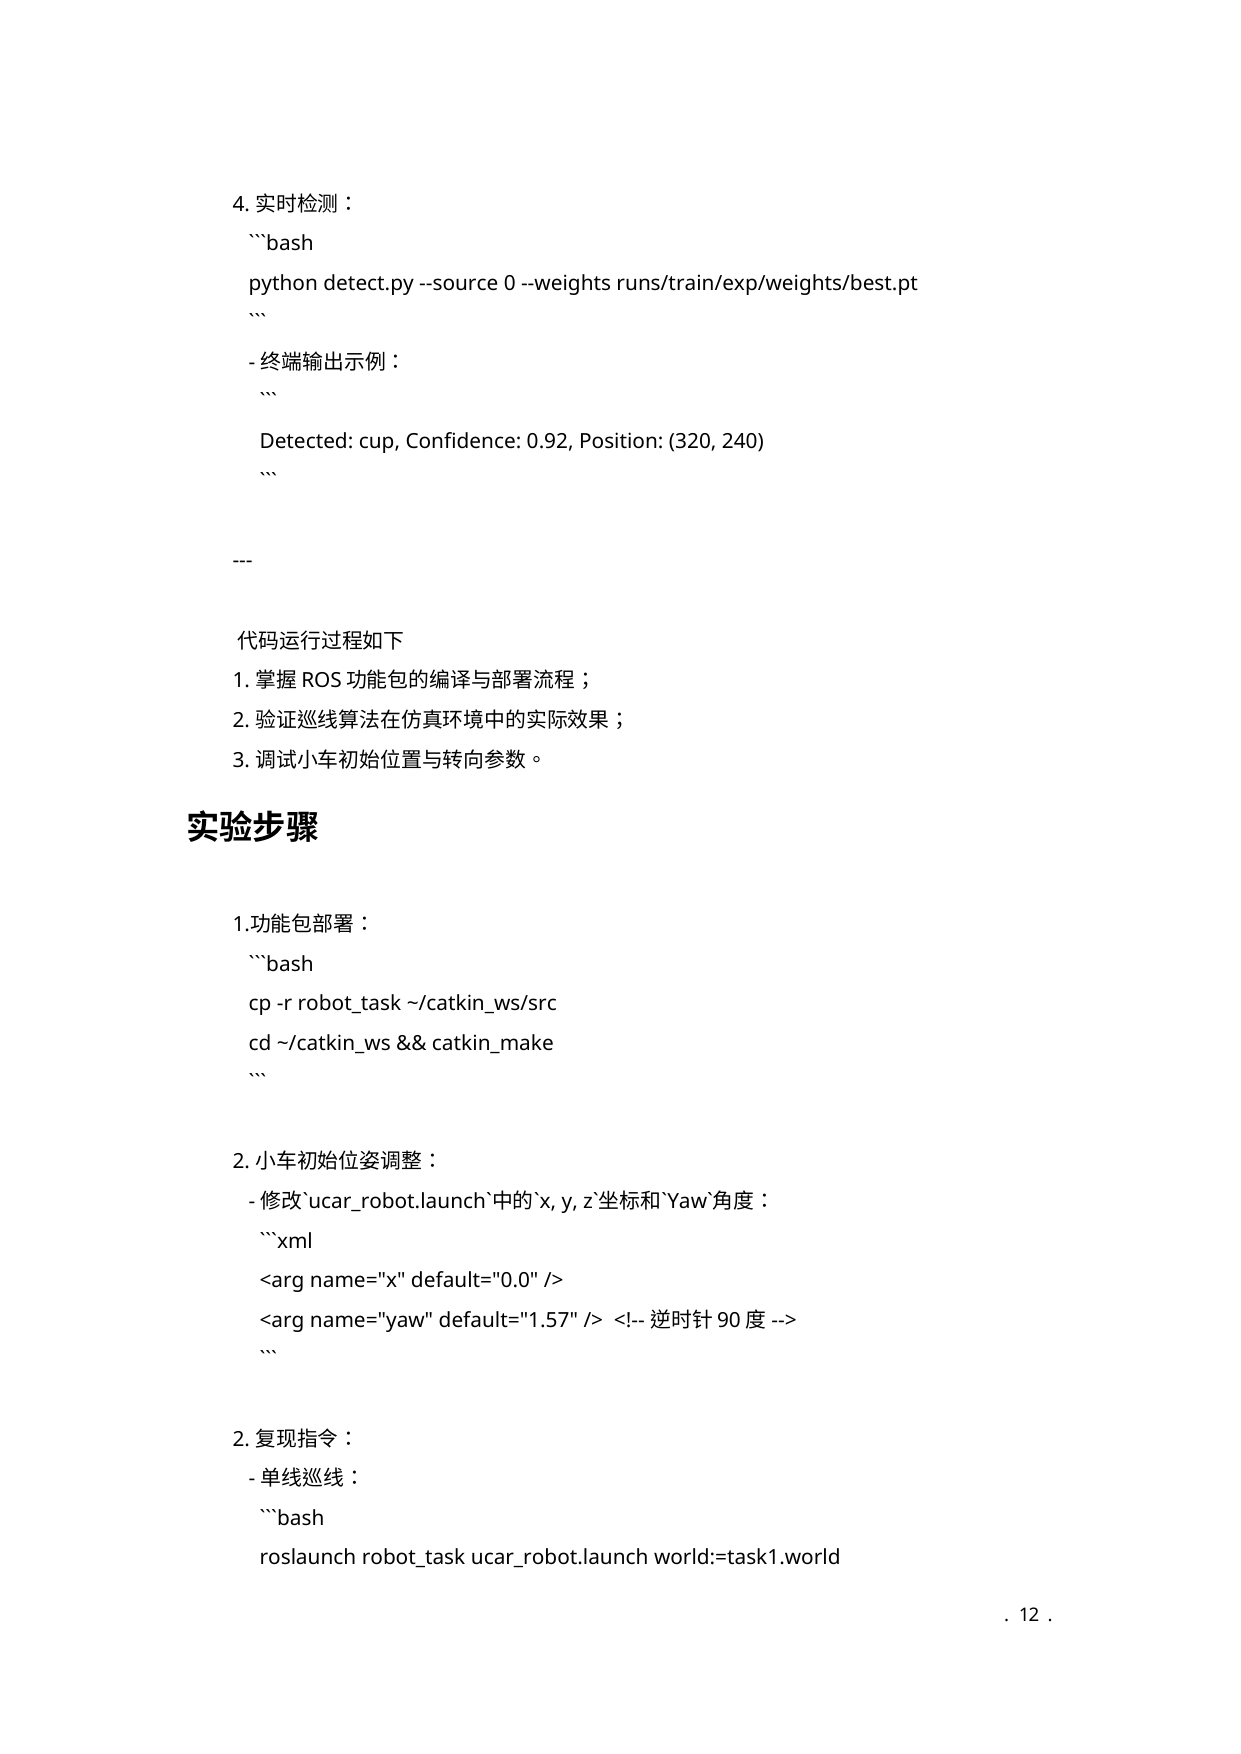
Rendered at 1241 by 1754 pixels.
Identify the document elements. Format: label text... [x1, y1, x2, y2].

text 1. 掌握ROS功能包的编译与部署流程； [188, 666, 1052, 694]
text ``` [188, 387, 1052, 415]
text 1.功能包部署： [188, 909, 1052, 937]
text 2. 复现指令： [188, 1424, 1052, 1452]
text Detected: cup, Confidence: 0.92, Position: (320, 240) [188, 426, 1052, 454]
text <arg name="x" default="0.0" /> [188, 1265, 1052, 1294]
text - 修改`ucar_robot.launch`中的`x, y, z`坐标和`Yaw`角度： [188, 1186, 1052, 1214]
text ``` [188, 307, 1052, 336]
text <arg name="yaw" default="1.57" /> <!-- 逆时针90度 --> [188, 1305, 1052, 1333]
text ```bash [188, 228, 1052, 257]
text ``` [188, 1344, 1052, 1373]
text - 单线巡线： [188, 1463, 1052, 1492]
text roslaunch robot_task ucar_robot.launch world:=task1.world [188, 1542, 1052, 1571]
text 3. 调试小车初始位置与转向参数。 [188, 745, 1052, 773]
text 2. 小车初始位姿调整： [188, 1147, 1052, 1175]
text cp -r robot_task ~/catkin_ws/src [188, 988, 1052, 1017]
text 代码运行过程如下 [188, 624, 1052, 654]
text ```xml [188, 1226, 1052, 1254]
text --- [188, 545, 1052, 573]
subtitle 实验步骤 [186, 804, 1085, 849]
text ```bash [188, 949, 1052, 977]
text - 终端输出示例： [188, 347, 1052, 375]
text cd ~/catkin_ws && catkin_make [188, 1028, 1052, 1056]
text ```bash [188, 1503, 1052, 1531]
text ``` [188, 1067, 1052, 1096]
text ``` [188, 466, 1052, 494]
text 2. 验证巡线算法在仿真环境中的实际效果； [188, 705, 1052, 734]
text 4. 实时检测： [188, 189, 1052, 217]
text python detect.py --source 0 --weights runs/train/exp/weights/best.pt [188, 268, 1052, 296]
